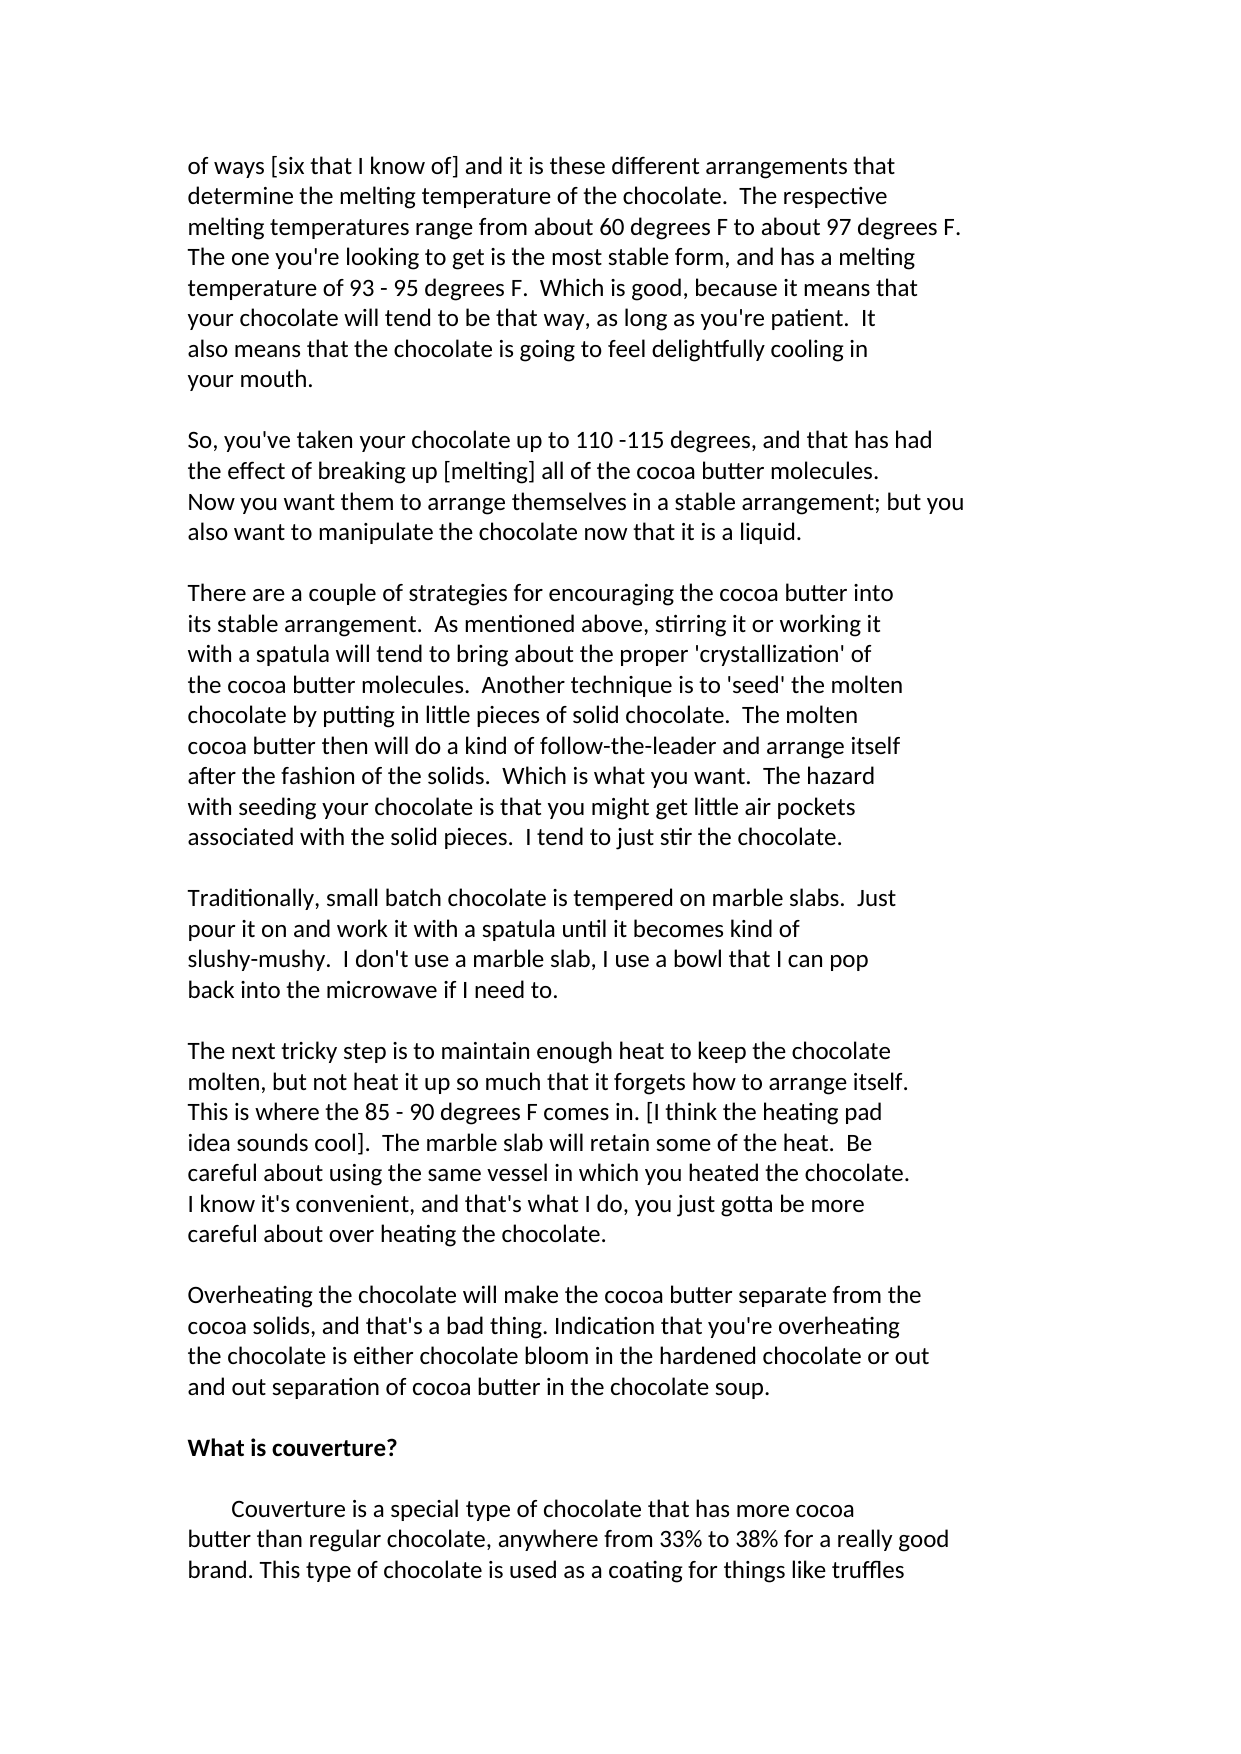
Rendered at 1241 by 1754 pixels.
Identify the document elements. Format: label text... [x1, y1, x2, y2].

text There are a couple of strategies for encouraging the cocoa butter into [187, 577, 1053, 608]
text chocolate by putting in little pieces of solid chocolate. The molten [187, 699, 1053, 730]
text Overheating the chocolate will make the cocoa butter separate from the [187, 1279, 1053, 1310]
text careful about over heating the chocolate. [187, 1218, 1053, 1249]
text What is couverture? [187, 1432, 1053, 1462]
text pour it on and work it with a spatula until it becomes kind of [187, 913, 1053, 943]
text cocoa butter then will do a kind of follow-the-leader and arrange itself [187, 730, 1053, 760]
text melting temperatures range from about 60 degrees F to about 97 degrees F. [187, 211, 1053, 242]
text I know it's convenient, and that's what I do, you just gotta be more [187, 1188, 1053, 1218]
text its stable arrangement. As mentioned above, stirring it or working it [187, 608, 1053, 638]
text temperature of 93 - 95 degrees F. Which is good, because it means that [187, 272, 1053, 303]
text cocoa solids, and that's a bad thing. Indication that you're overheating [187, 1310, 1053, 1340]
text molten, but not heat it up so much that it forgets how to arrange itself. [187, 1066, 1053, 1096]
text your chocolate will tend to be that way, as long as you're patient. It [187, 303, 1053, 333]
text and out separation of cocoa butter in the chocolate soup. [187, 1371, 1053, 1401]
text the cocoa butter molecules. Another technique is to 'seed' the molten [187, 669, 1053, 699]
text after the fashion of the solids. Which is what you want. The hazard [187, 760, 1053, 791]
text careful about using the same vessel in which you heated the chocolate. [187, 1157, 1053, 1188]
text determine the melting temperature of the chocolate. The respective [187, 181, 1053, 211]
text of ways [six that I know of] and it is these different arrangements that [187, 150, 1053, 181]
text the chocolate is either chocolate bloom in the hardened chocolate or out [187, 1340, 1053, 1371]
text also means that the chocolate is going to feel delightfully cooling in [187, 333, 1053, 364]
text So, you've taken your chocolate up to 110 -115 degrees, and that has had [187, 425, 1053, 455]
text your mouth. [187, 364, 1053, 394]
text The next tricky step is to maintain enough heat to keep the chocolate [187, 1035, 1053, 1066]
text idea sounds cool]. The marble slab will retain some of the heat. Be [187, 1127, 1053, 1157]
text The one you're looking to get is the most stable form, and has a melting [187, 242, 1053, 272]
text slushy-mushy. I don't use a marble slab, I use a bowl that I can pop [187, 943, 1053, 974]
text associated with the solid pieces. I tend to just stir the chocolate. [187, 821, 1053, 852]
text Couverture is a special type of chocolate that has more cocoa [187, 1493, 1053, 1523]
text with seeding your chocolate is that you might get little air pockets [187, 791, 1053, 821]
text back into the microwave if I need to. [187, 974, 1053, 1004]
text butter than regular chocolate, anywhere from 33% to 38% for a really good [187, 1523, 1053, 1554]
text brand. This type of chocolate is used as a coating for things like truffles [187, 1554, 1053, 1584]
text Traditionally, small batch chocolate is tempered on marble slabs. Just [187, 882, 1053, 913]
text with a spatula will tend to bring about the proper 'crystallization' of [187, 638, 1053, 669]
text the effect of breaking up [melting] all of the cocoa butter molecules. [187, 455, 1053, 486]
text also want to manipulate the chocolate now that it is a liquid. [187, 516, 1053, 547]
text Now you want them to arrange themselves in a stable arrangement; but you [187, 486, 1053, 516]
text This is where the 85 - 90 degrees F comes in. [I think the heating pad [187, 1096, 1053, 1127]
